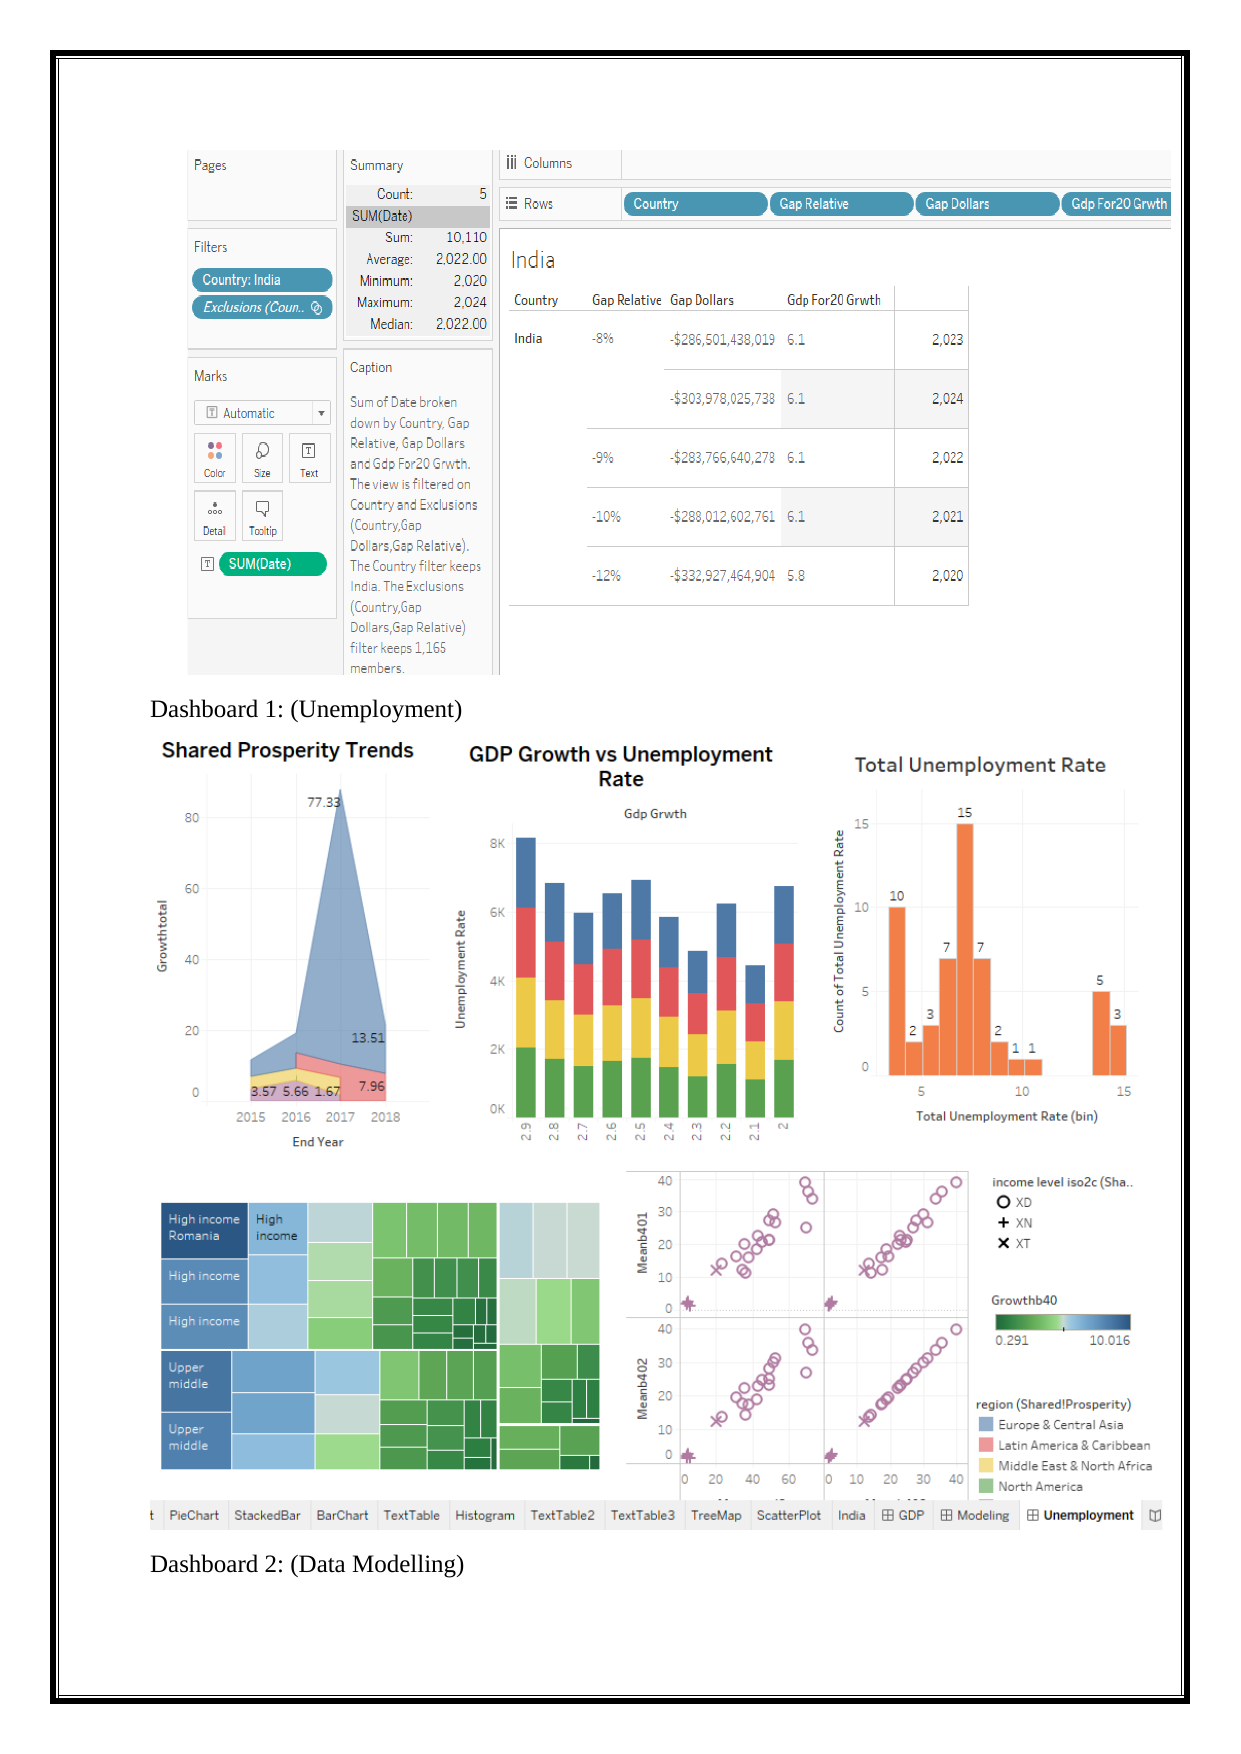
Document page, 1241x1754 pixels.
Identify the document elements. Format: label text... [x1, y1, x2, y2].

picture [150, 741, 1163, 1530]
text Dashboard 1: (Unemployment) [150, 694, 1090, 723]
text Dashboard 2: (Data Modelling) [150, 1549, 1090, 1577]
picture [187, 150, 1171, 675]
